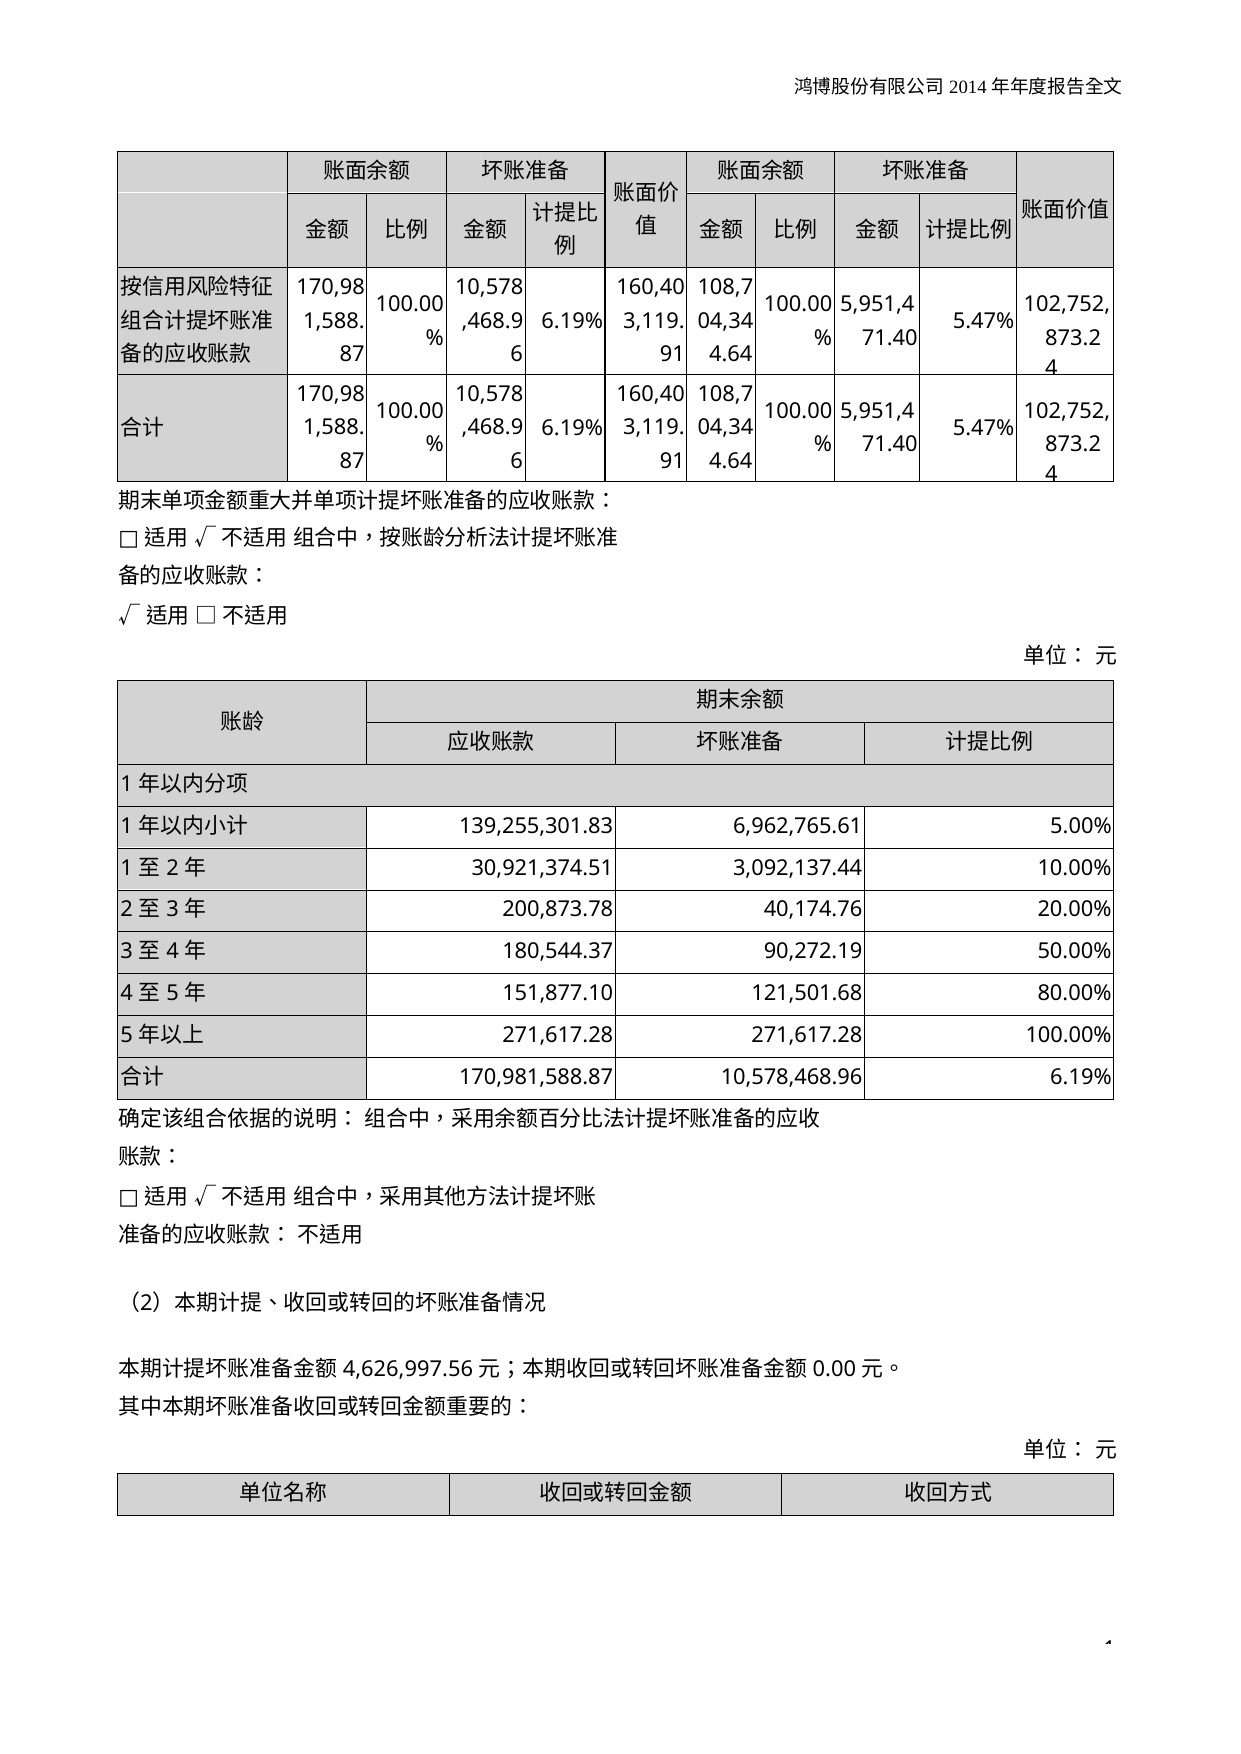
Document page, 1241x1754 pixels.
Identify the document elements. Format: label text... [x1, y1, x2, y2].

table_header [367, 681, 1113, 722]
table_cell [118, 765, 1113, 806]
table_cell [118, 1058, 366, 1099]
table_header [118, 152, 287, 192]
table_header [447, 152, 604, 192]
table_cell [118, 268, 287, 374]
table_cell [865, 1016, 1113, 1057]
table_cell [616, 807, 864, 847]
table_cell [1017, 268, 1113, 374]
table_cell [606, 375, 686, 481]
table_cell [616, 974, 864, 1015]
text √ 适用 □ 不适用 [118, 601, 621, 630]
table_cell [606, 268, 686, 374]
text □ 适用 √ 不适用 组合中，按账龄分析法计提坏账准备的应收账款： [118, 522, 621, 590]
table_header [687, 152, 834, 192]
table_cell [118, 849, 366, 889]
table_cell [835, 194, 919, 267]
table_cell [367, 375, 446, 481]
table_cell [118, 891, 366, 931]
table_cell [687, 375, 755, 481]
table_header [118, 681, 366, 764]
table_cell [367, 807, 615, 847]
text 期末单项金额重大并单项计提坏账准备的应收账款： [118, 485, 621, 514]
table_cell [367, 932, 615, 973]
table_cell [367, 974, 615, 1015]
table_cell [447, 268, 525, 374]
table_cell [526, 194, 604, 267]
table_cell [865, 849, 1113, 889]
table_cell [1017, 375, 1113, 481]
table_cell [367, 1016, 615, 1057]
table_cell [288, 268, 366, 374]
text 单位： 元 [1023, 1434, 1138, 1463]
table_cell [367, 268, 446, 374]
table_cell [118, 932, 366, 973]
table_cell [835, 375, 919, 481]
text 单位： 元 [1023, 640, 1138, 670]
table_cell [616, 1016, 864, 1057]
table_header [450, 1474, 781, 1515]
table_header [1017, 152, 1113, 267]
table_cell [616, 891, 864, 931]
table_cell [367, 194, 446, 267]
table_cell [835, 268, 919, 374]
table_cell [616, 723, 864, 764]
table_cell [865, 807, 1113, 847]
text 本期计提坏账准备金额 4,626,997.56 元；本期收回或转回坏账准备金额 0.00 元。 其中本期坏账准备收回或转回金额重要的： [118, 1353, 906, 1421]
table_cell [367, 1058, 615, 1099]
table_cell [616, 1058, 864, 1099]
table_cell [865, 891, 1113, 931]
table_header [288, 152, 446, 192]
text （2）本期计提、收回或转回的坏账准备情况 [118, 1287, 838, 1317]
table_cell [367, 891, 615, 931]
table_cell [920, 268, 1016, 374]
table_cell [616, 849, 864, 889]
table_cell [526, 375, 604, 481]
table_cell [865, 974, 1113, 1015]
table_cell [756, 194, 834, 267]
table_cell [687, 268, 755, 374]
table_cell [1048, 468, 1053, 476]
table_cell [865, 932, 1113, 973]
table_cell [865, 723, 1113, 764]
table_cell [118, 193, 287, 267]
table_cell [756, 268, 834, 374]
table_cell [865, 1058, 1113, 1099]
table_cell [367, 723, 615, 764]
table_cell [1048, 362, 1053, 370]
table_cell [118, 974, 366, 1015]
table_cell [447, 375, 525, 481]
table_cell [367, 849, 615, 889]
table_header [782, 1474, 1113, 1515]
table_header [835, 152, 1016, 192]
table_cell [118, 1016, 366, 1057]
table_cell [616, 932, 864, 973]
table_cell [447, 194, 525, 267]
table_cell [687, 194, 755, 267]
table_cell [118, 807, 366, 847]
text 确定该组合依据的说明： 组合中，采用余额百分比法计提坏账准备的应收账款： [118, 1103, 838, 1171]
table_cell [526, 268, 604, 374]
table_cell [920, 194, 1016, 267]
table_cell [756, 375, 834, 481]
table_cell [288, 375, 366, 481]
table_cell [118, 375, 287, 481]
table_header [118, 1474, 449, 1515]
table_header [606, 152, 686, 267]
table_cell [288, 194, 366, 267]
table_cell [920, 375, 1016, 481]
text □ 适用 √ 不适用 组合中，采用其他方法计提坏账准备的应收账款： 不适用 [118, 1181, 606, 1248]
